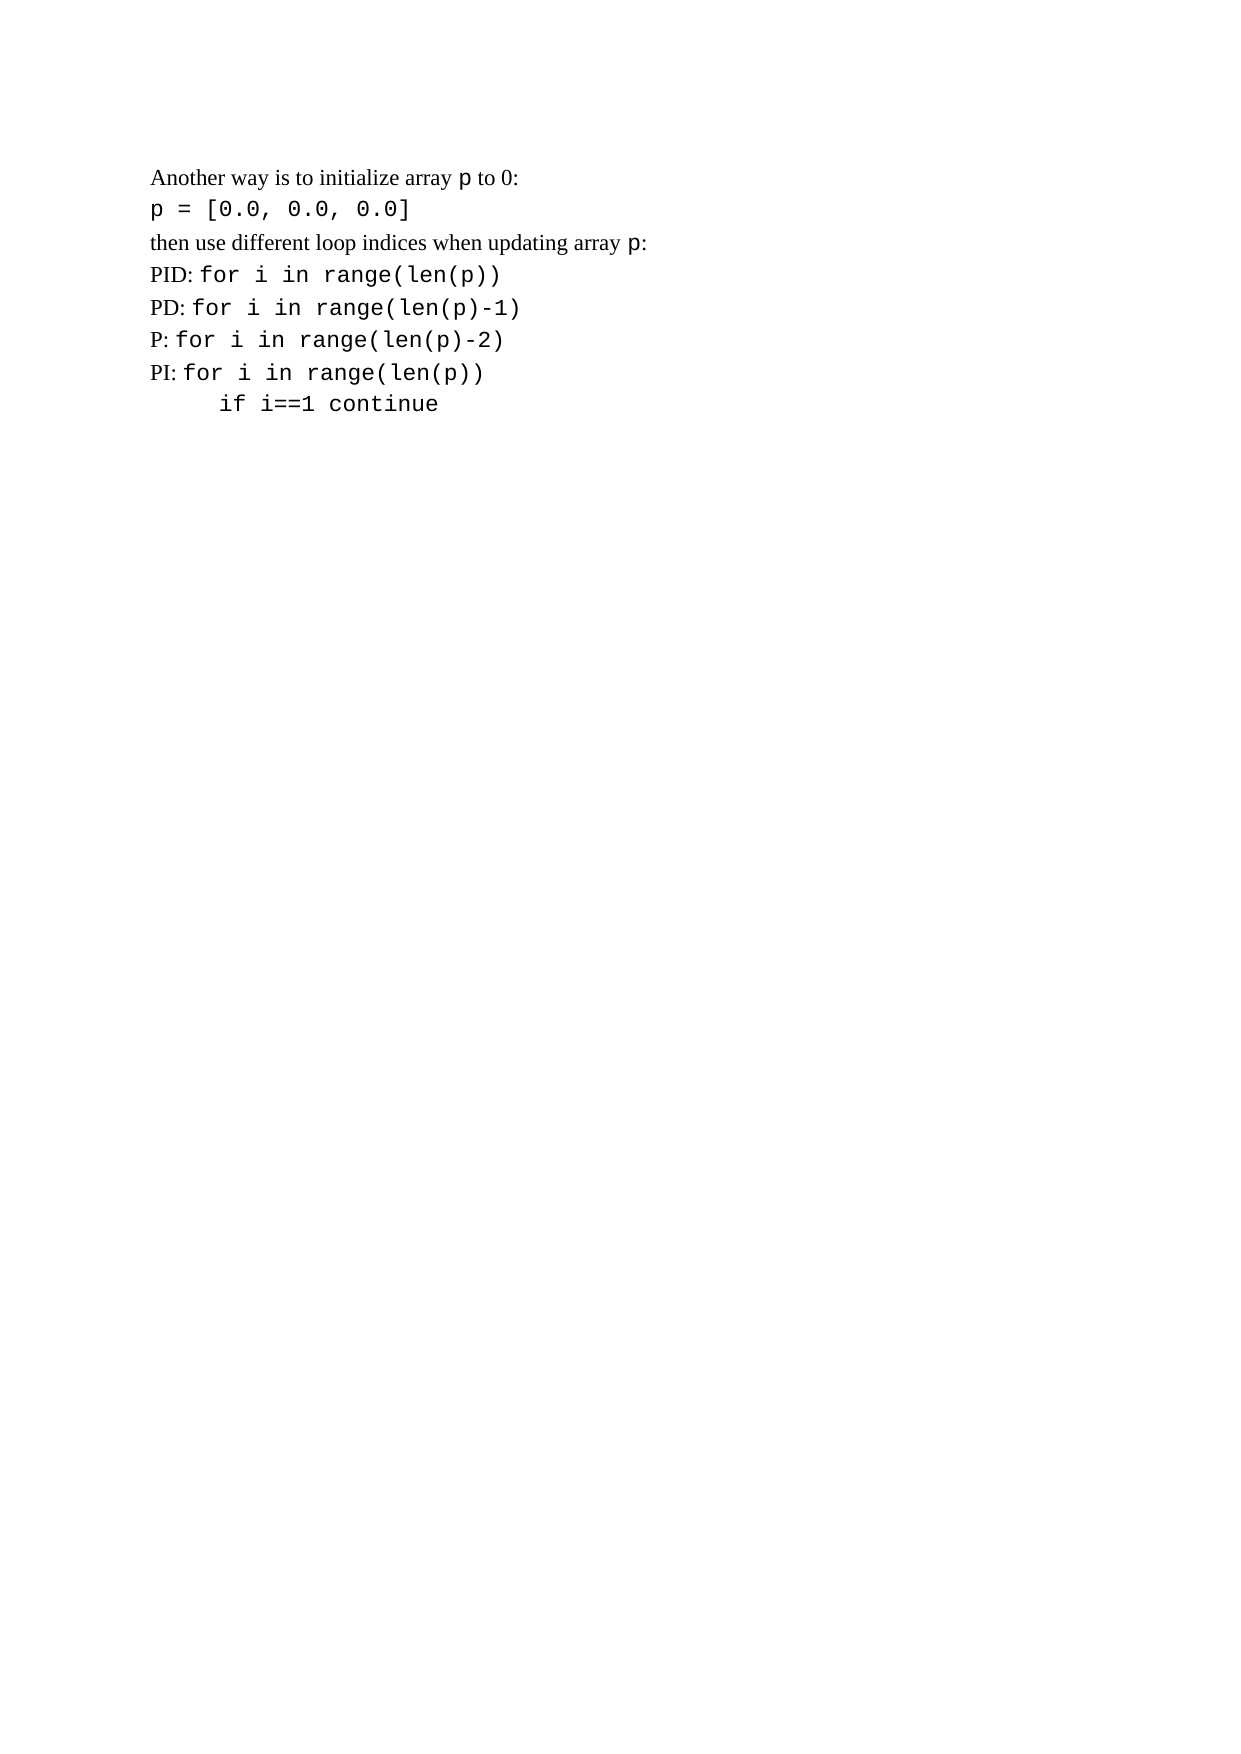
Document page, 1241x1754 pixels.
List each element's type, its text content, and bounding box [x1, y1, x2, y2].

text PD: for i in range(len(p)-1) [150, 292, 1090, 324]
text p = [0.0, 0.0, 0.0] [150, 194, 1090, 227]
text PI: for i in range(len(p)) [150, 357, 1090, 389]
text PID: for i in range(len(p)) [150, 259, 1090, 292]
text if i==1 continue [150, 389, 1090, 422]
text Another way is to initialize array p to 0: [150, 162, 1090, 194]
text then use different loop indices when updating array p: [150, 227, 1090, 259]
text P: for i in range(len(p)-2) [150, 324, 1090, 357]
